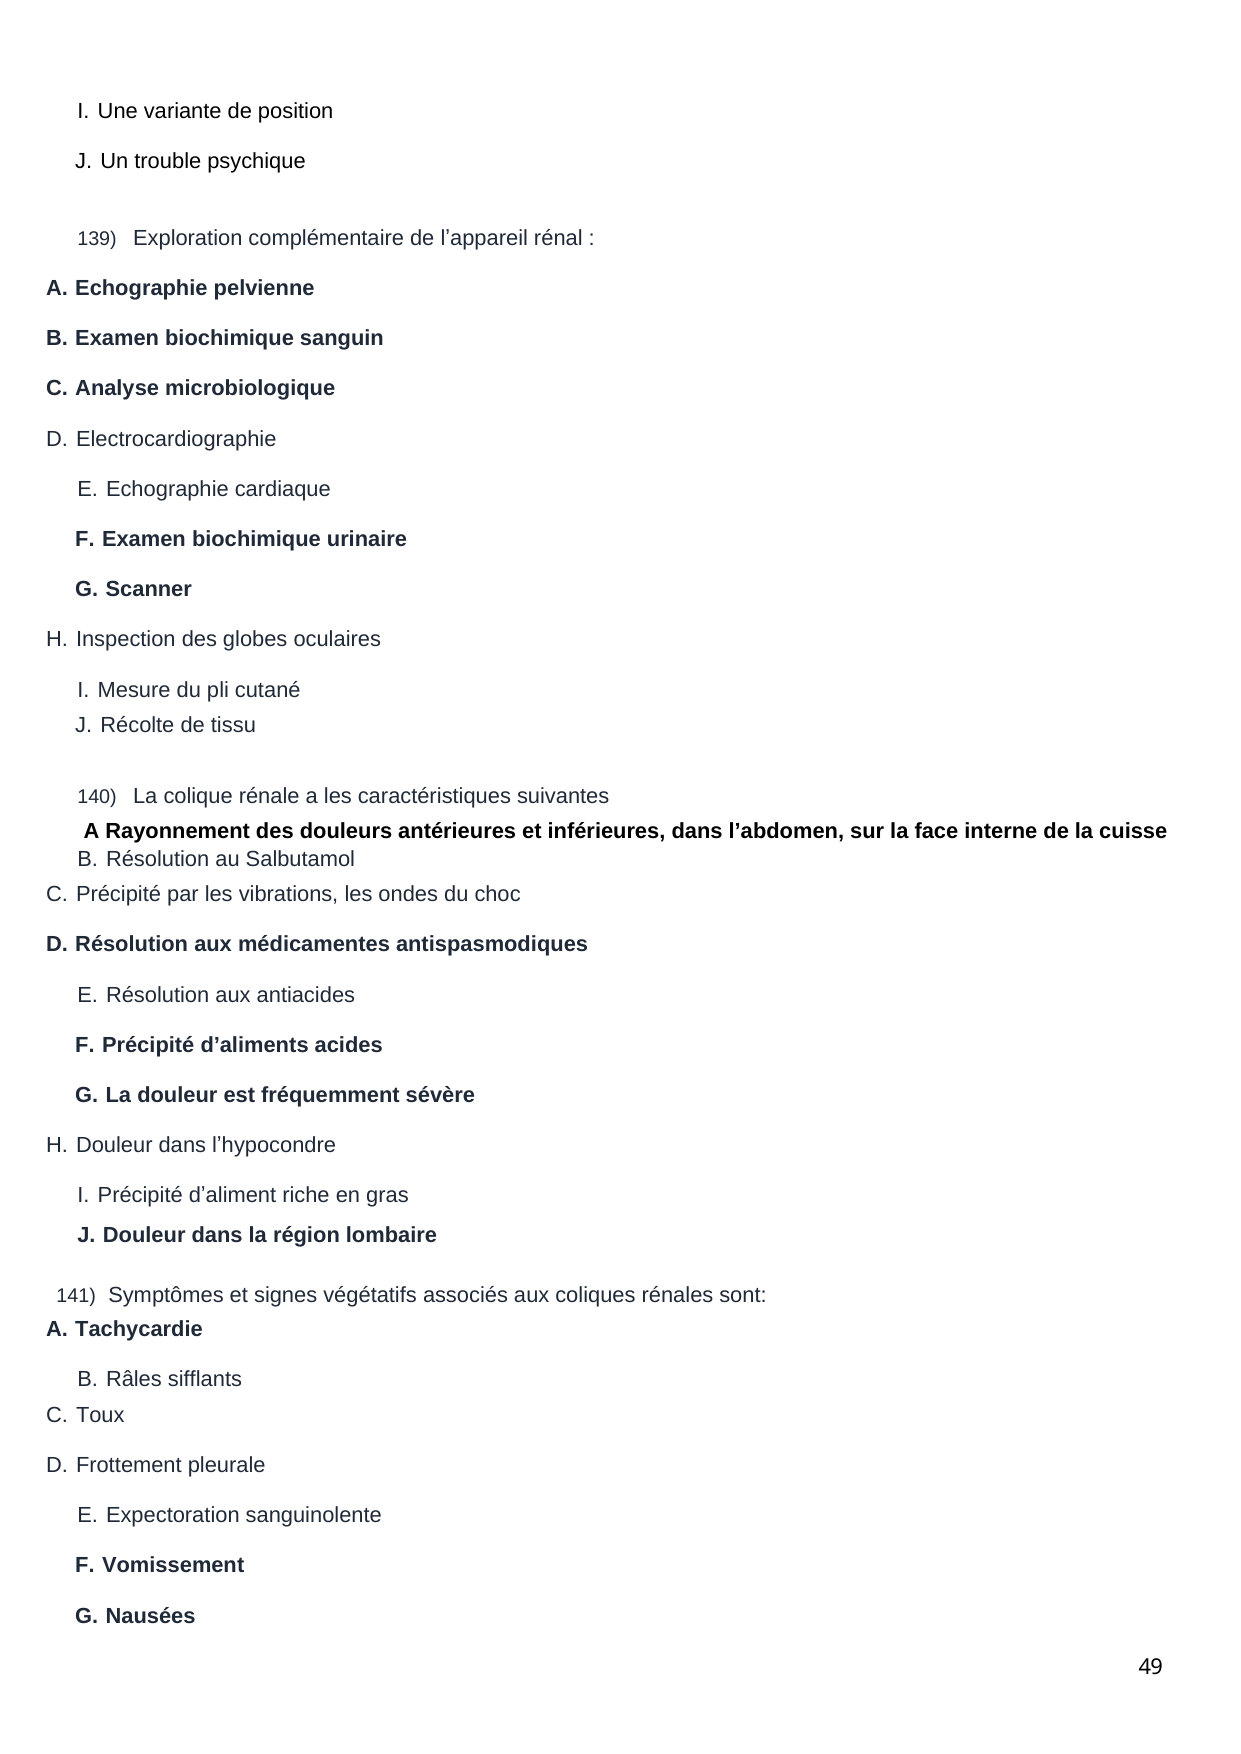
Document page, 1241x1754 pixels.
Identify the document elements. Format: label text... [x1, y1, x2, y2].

text E. Echographie cardiaque [77, 476, 1173, 501]
text J. Récolte de tissu [75, 712, 1173, 737]
text A Rayonnement des douleurs antérieures et inférieures, dans lʼabdomen, sur la face interne de la cuisse [77, 818, 1173, 843]
text G. Scanner [75, 576, 1173, 601]
text D. Résolution aux médicamentes antispasmodiques [46, 931, 1173, 956]
text E. Résolution aux antiacides [77, 981, 1173, 1007]
text I. Mesure du pli cutané [77, 677, 1173, 702]
text D. Frottement pleurale [46, 1452, 1173, 1477]
text I. Une variante de position [77, 98, 1173, 123]
text E. Expectoration sanguinolente [77, 1502, 1173, 1527]
text J. Douleur dans la région lombaire [77, 1222, 1173, 1247]
text D. Electrocardiographie [46, 426, 1173, 451]
text J. Un trouble psychique [75, 148, 1173, 173]
text H. Inspection des globes oculaires [46, 626, 1173, 652]
text G. La douleur est fréquemment sévère [75, 1082, 1173, 1107]
text 140) La colique rénale a les caractéristiques suivantes [77, 782, 1173, 808]
text A. Echographie pelvienne [46, 275, 1173, 300]
text I. Précipité dʼaliment riche en gras [77, 1182, 1173, 1207]
text F. Examen biochimique urinaire [75, 526, 1173, 551]
text H. Douleur dans lʼhypocondre [46, 1132, 1173, 1157]
text 139) Exploration complémentaire de lʼappareil rénal : [77, 225, 1173, 250]
text C. Précipité par les vibrations, les ondes du choc [46, 881, 1173, 906]
text 141) Symptômes et signes végétatifs associés aux coliques rénales sont: [56, 1282, 1173, 1307]
text G. Nausées [75, 1602, 1173, 1628]
text B. Râles sifflants [77, 1366, 1173, 1391]
text B. Résolution au Salbutamol [77, 845, 1173, 871]
text C. Analyse microbiologique [46, 375, 1173, 401]
text F. Précipité dʼaliments acides [75, 1032, 1173, 1057]
text A. Tachycardie [46, 1316, 1173, 1341]
text C. Toux [46, 1402, 1173, 1427]
text F. Vomissement [75, 1552, 1173, 1577]
text B. Examen biochimique sanguin [46, 325, 1173, 350]
